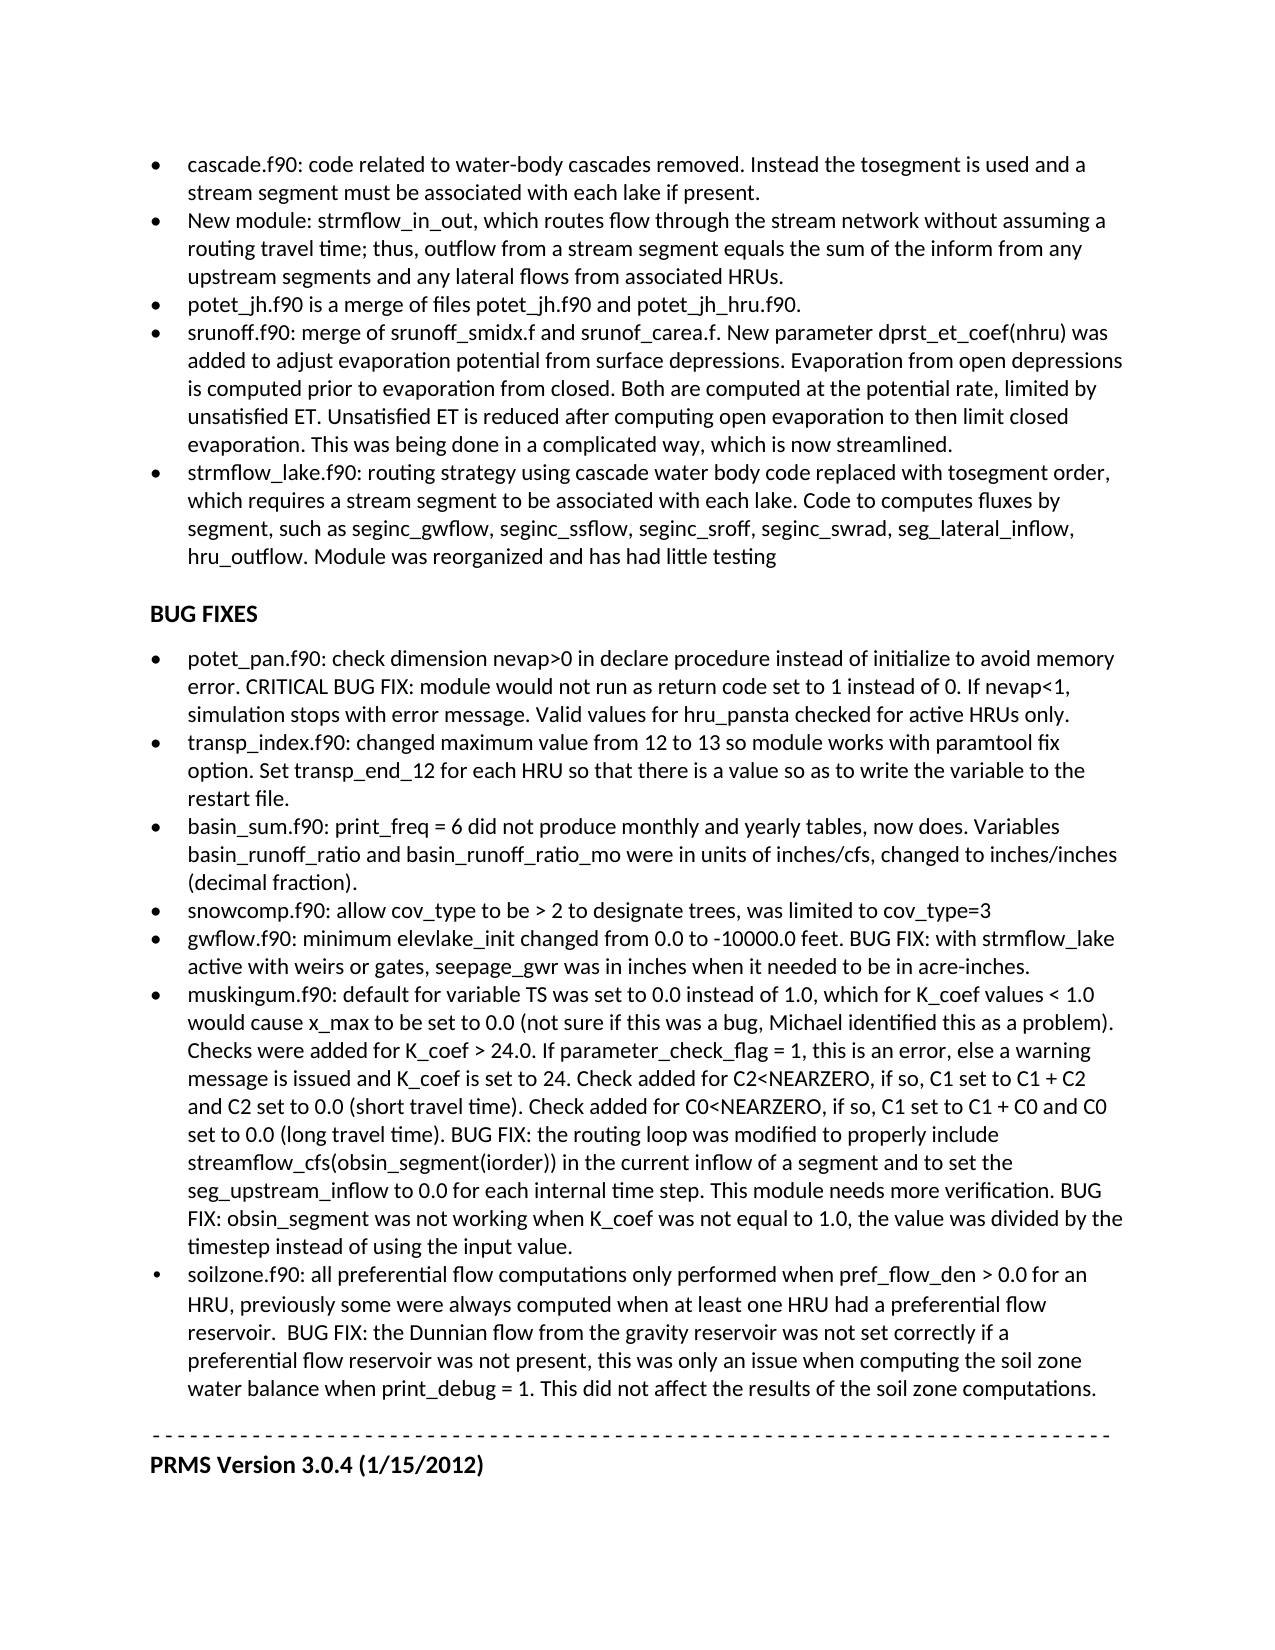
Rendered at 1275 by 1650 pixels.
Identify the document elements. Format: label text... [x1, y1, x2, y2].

list basin_sum.f90: print_freq = 6 did not produce monthly and yearly tables, now does. Variables basin_runoff_ratio and basin_runoff_ratio_mo were in units of inches/cfs, changed to inches/inches (decimal fraction). [150, 812, 1125, 896]
list snowcomp.f90: allow cov_type to be > 2 to designate trees, was limited to cov_type=3 [150, 896, 1125, 924]
list cascade.f90: code related to water-body cascades removed. Instead the tosegment is used and a stream segment must be associated with each lake if present. [150, 150, 1125, 206]
list srunoff.f90: merge of srunoff_smidx.f and srunof_carea.f. New parameter dprst_et_coef(nhru) was added to adjust evaporation potential from surface depressions. Evaporation from open depressions is computed prior to evaporation from closed. Both are computed at the potential rate, limited by unsatisfied ET. Unsatisfied ET is reduced after computing open evaporation to then limit closed evaporation. This was being done in a complicated way, which is now streamlined. [150, 318, 1125, 458]
text PRMS Version 3.0.4 (1/15/2012) [150, 1449, 1125, 1479]
list strmflow_lake.f90: routing strategy using cascade water body code replaced with tosegment order, which requires a stream segment to be associated with each lake. Code to computes fluxes by segment, such as seginc_gwflow, seginc_ssflow, seginc_sroff, seginc_swrad, seg_lateral_inflow, hru_outflow. Module was reorganized and has had little testing [150, 458, 1125, 570]
text BUG FIXES [150, 598, 1125, 629]
list potet_pan.f90: check dimension nevap>0 in declare procedure instead of initialize to avoid memory error. CRITICAL BUG FIX: module would not run as return code set to 1 instead of 0. If nevap<1, simulation stops with error message. Valid values for hru_pansta checked for active HRUs only. [150, 644, 1125, 728]
list potet_jh.f90 is a merge of files potet_jh.f90 and potet_jh_hru.f90. [150, 290, 1125, 318]
list New module: strmflow_in_out, which routes flow through the stream network without assuming a routing travel time; thus, outflow from a stream segment equals the sum of the inform from any upstream segments and any lateral flows from associated HRUs. [150, 206, 1125, 290]
list gwflow.f90: minimum elevlake_init changed from 0.0 to -10000.0 feet. BUG FIX: with strmflow_lake active with weirs or gates, seepage_gwr was in inches when it needed to be in acre-inches. [150, 924, 1125, 980]
text ----------------------------------------------------------------------------- [150, 1425, 1125, 1449]
list transp_index.f90: changed maximum value from 12 to 13 so module works with paramtool fix option. Set transp_end_12 for each HRU so that there is a value so as to write the variable to the restart file. [150, 728, 1125, 812]
